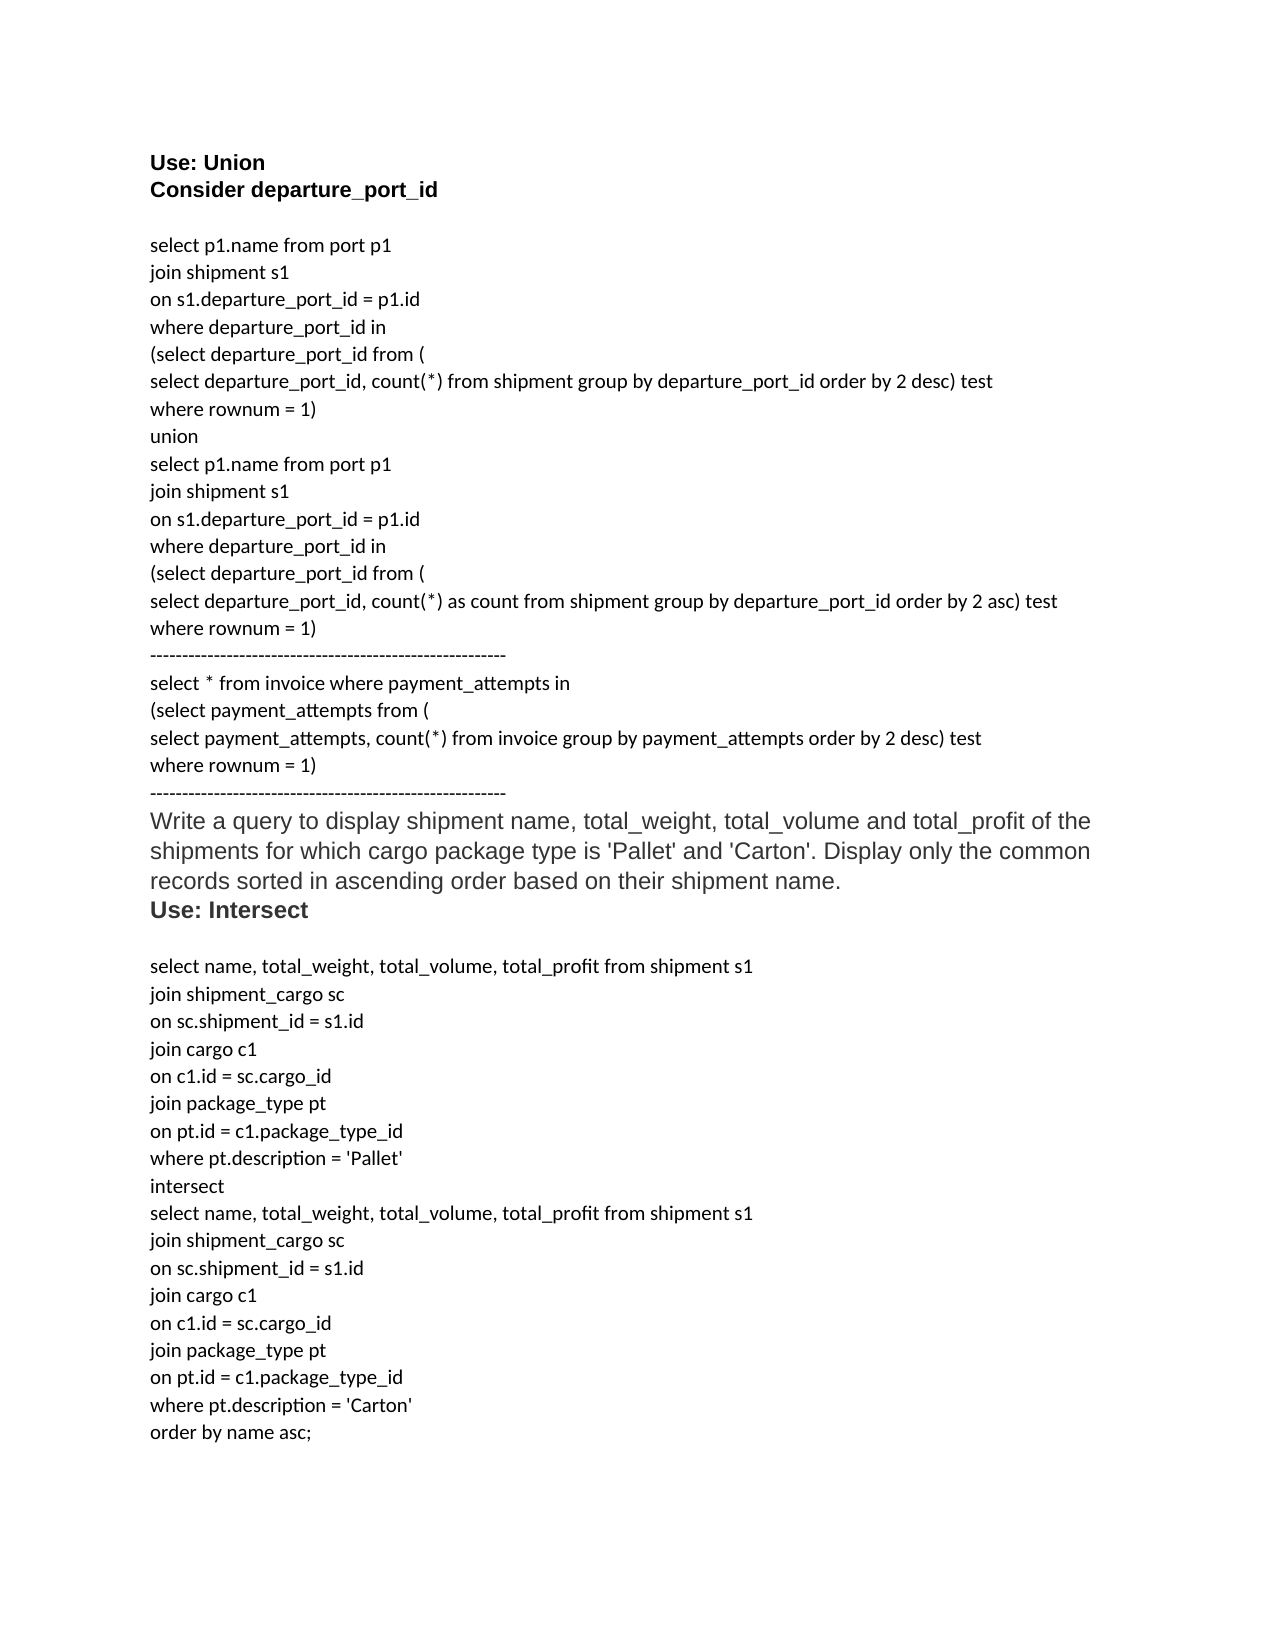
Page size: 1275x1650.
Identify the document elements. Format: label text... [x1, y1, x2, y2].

text where rownum = 1) [150, 615, 1125, 641]
text select p1.name from port p1 [150, 232, 1125, 257]
text where rownum = 1) [150, 396, 1125, 422]
text (select departure_port_id from ( [150, 561, 1125, 586]
text intersect [150, 1173, 1125, 1198]
text on pt.id = c1.package_type_id [150, 1118, 1125, 1143]
text on pt.id = c1.package_type_id [150, 1364, 1125, 1390]
text join package_type pt [150, 1091, 1125, 1116]
text join shipment s1 [150, 259, 1125, 284]
text select name, total_weight, total_volume, total_profit from shipment s1 [150, 1200, 1125, 1226]
text join package_type pt [150, 1337, 1125, 1363]
text select p1.name from port p1 [150, 451, 1125, 476]
text join cargo c1 [150, 1036, 1125, 1061]
text on s1.departure_port_id = p1.id [150, 506, 1125, 531]
text join cargo c1 [150, 1282, 1125, 1308]
text where departure_port_id in [150, 314, 1125, 339]
text (select departure_port_id from ( [150, 341, 1125, 367]
text join shipment_cargo sc [150, 1228, 1125, 1253]
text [150, 150, 1125, 202]
text select name, total_weight, total_volume, total_profit from shipment s1 [150, 954, 1125, 979]
text (select payment_attempts from ( [150, 697, 1125, 723]
text on sc.shipment_id = s1.id [150, 1255, 1125, 1280]
text union [150, 423, 1125, 449]
text -------------------------------------------------------- [150, 780, 1125, 805]
text where rownum = 1) [150, 752, 1125, 778]
text select departure_port_id, count(*) from shipment group by departure_port_id order by 2 desc) test [150, 369, 1125, 394]
text select departure_port_id, count(*) as count from shipment group by departure_port_id order by 2 asc) test [150, 588, 1125, 613]
text where departure_port_id in [150, 533, 1125, 558]
text where pt.description = 'Carton' [150, 1392, 1125, 1417]
text -------------------------------------------------------- [150, 643, 1125, 668]
text join shipment_cargo sc [150, 981, 1125, 1006]
text order by name asc; [150, 1419, 1125, 1445]
text select * from invoice where payment_attempts in [150, 670, 1125, 696]
text on s1.departure_port_id = p1.id [150, 287, 1125, 312]
text on c1.id = sc.cargo_id [150, 1310, 1125, 1335]
text select payment_attempts, count(*) from invoice group by payment_attempts order by 2 desc) test [150, 725, 1125, 750]
text on sc.shipment_id = s1.id [150, 1008, 1125, 1034]
text where pt.description = 'Pallet' [150, 1145, 1125, 1171]
text Write a query to display shipment name, total_weight, total_volume and total_profit of the shipments for which cargo package type is 'Pallet' and 'Carton'. Display only the common records sorted in ascending order based on their shipment name. Use: Intersect [150, 807, 1125, 924]
text join shipment s1 [150, 478, 1125, 504]
text on c1.id = sc.cargo_id [150, 1063, 1125, 1089]
